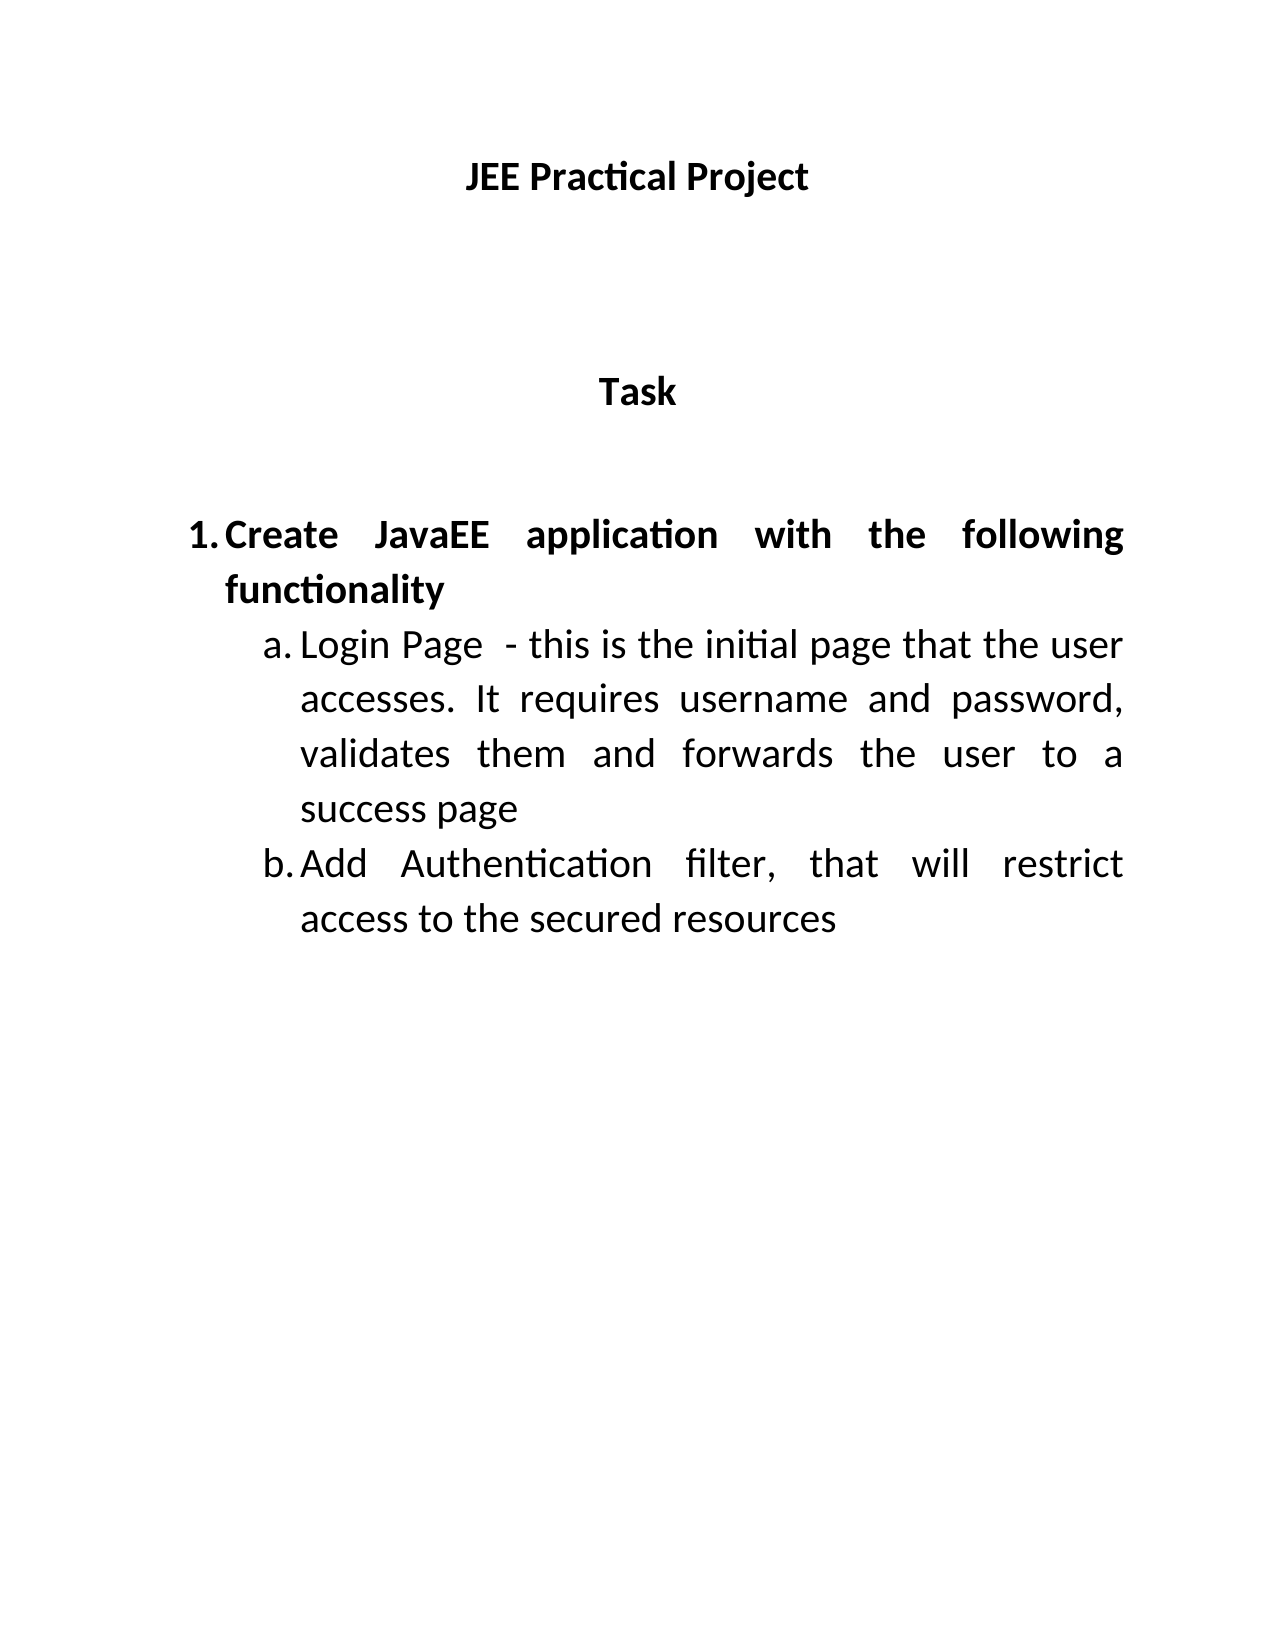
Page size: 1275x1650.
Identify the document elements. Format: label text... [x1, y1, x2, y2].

list Login Page - this is the initial page that the user accesses. It requires username and password, validates them and forwards the user to a success page [262, 618, 1125, 833]
list Create JavaEE application with the following functionality [187, 508, 1125, 613]
list Add Authentication filter, that will restrict access to the secured resources [262, 837, 1125, 943]
text Task [150, 365, 1125, 416]
text JEE Practical Project [150, 150, 1125, 201]
